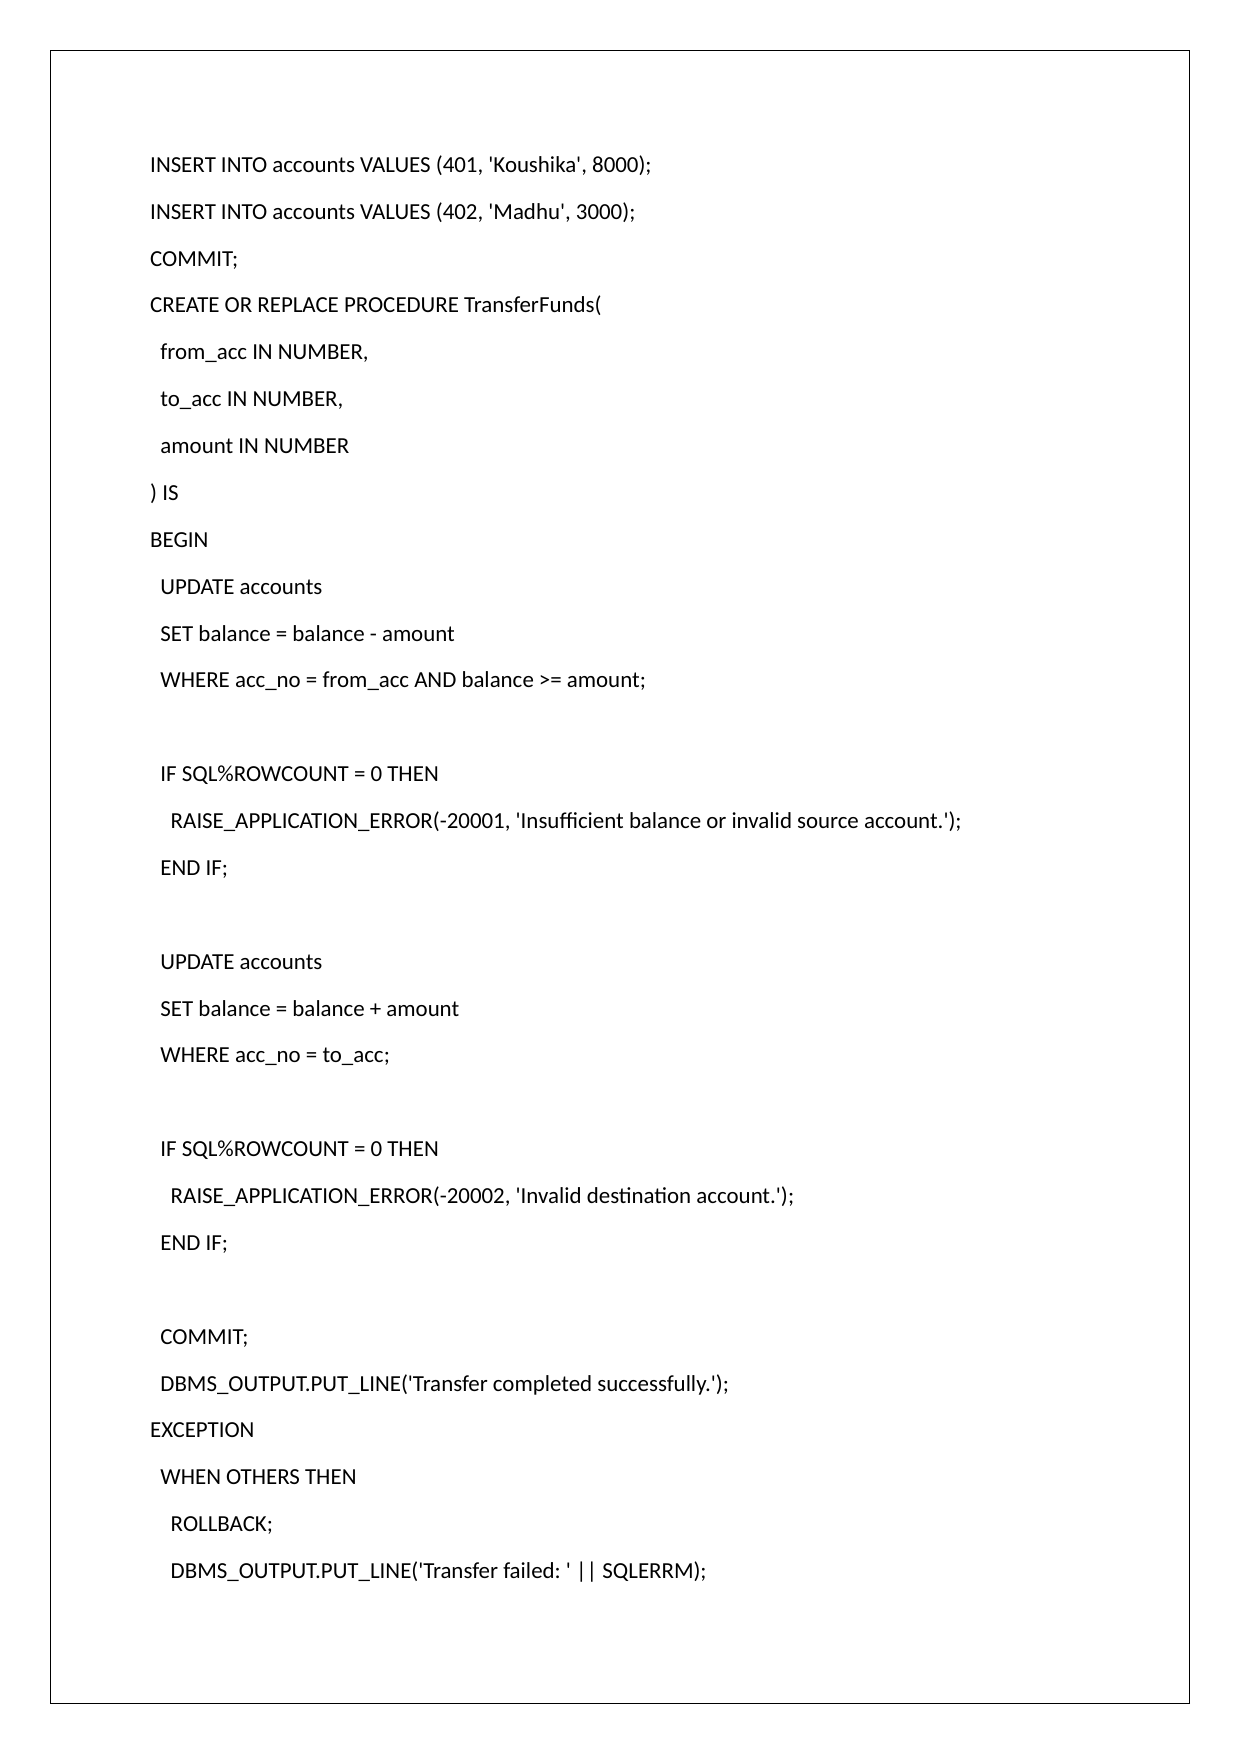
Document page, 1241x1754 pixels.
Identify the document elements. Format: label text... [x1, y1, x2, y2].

text END IF; [150, 853, 1090, 881]
text COMMIT; [150, 1322, 1090, 1350]
text EXCEPTION [150, 1416, 1090, 1444]
text COMMIT; [150, 244, 1090, 272]
text IF SQL%ROWCOUNT = 0 THEN [150, 759, 1090, 787]
text DBMS_OUTPUT.PUT_LINE('Transfer completed successfully.'); [150, 1369, 1090, 1397]
text RAISE_APPLICATION_ERROR(-20002, 'Invalid destination account.'); [150, 1181, 1090, 1209]
text BEGIN [150, 525, 1090, 553]
text IF SQL%ROWCOUNT = 0 THEN [150, 1134, 1090, 1162]
text to_acc IN NUMBER, [150, 384, 1090, 412]
text INSERT INTO accounts VALUES (401, 'Koushika', 8000); [150, 150, 1090, 178]
text CREATE OR REPLACE PROCEDURE TransferFunds( [150, 291, 1090, 319]
text ROLLBACK; [150, 1509, 1090, 1537]
text ) IS [150, 478, 1090, 506]
text END IF; [150, 1228, 1090, 1256]
text WHEN OTHERS THEN [150, 1462, 1090, 1491]
text RAISE_APPLICATION_ERROR(-20001, 'Insufficient balance or invalid source account.'); [150, 806, 1090, 834]
text INSERT INTO accounts VALUES (402, 'Madhu', 3000); [150, 197, 1090, 225]
text from_acc IN NUMBER, [150, 337, 1090, 366]
text SET balance = balance - amount [150, 619, 1090, 647]
text DBMS_OUTPUT.PUT_LINE('Transfer failed: ' || SQLERRM); [150, 1556, 1090, 1584]
text WHERE acc_no = from_acc AND balance >= amount; [150, 666, 1090, 694]
text WHERE acc_no = to_acc; [150, 1041, 1090, 1069]
text UPDATE accounts [150, 572, 1090, 600]
text SET balance = balance + amount [150, 994, 1090, 1022]
text UPDATE accounts [150, 947, 1090, 975]
text amount IN NUMBER [150, 431, 1090, 459]
